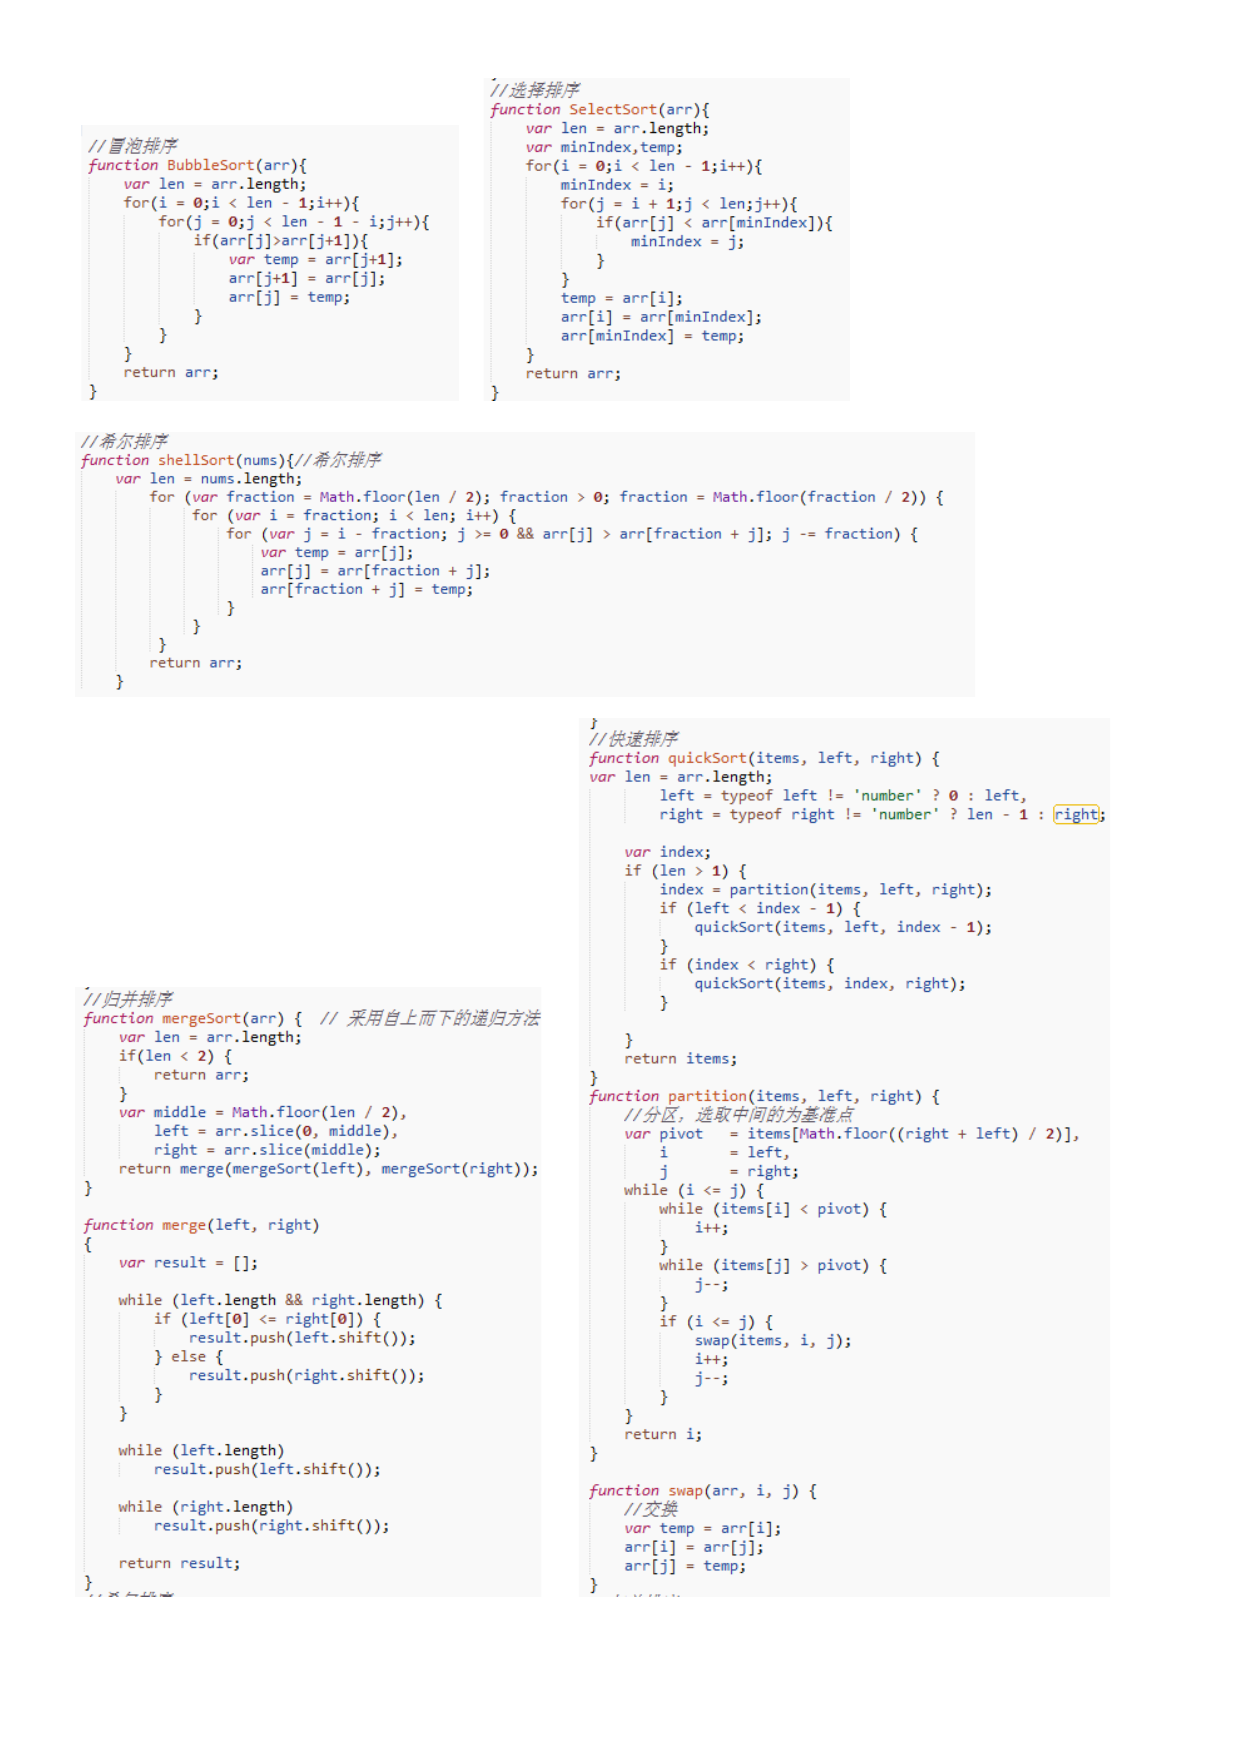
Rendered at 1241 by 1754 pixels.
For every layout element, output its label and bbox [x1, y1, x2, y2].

picture [578, 718, 1110, 1597]
picture [81, 125, 459, 401]
picture [483, 78, 850, 401]
picture [75, 987, 542, 1597]
picture [75, 432, 976, 697]
